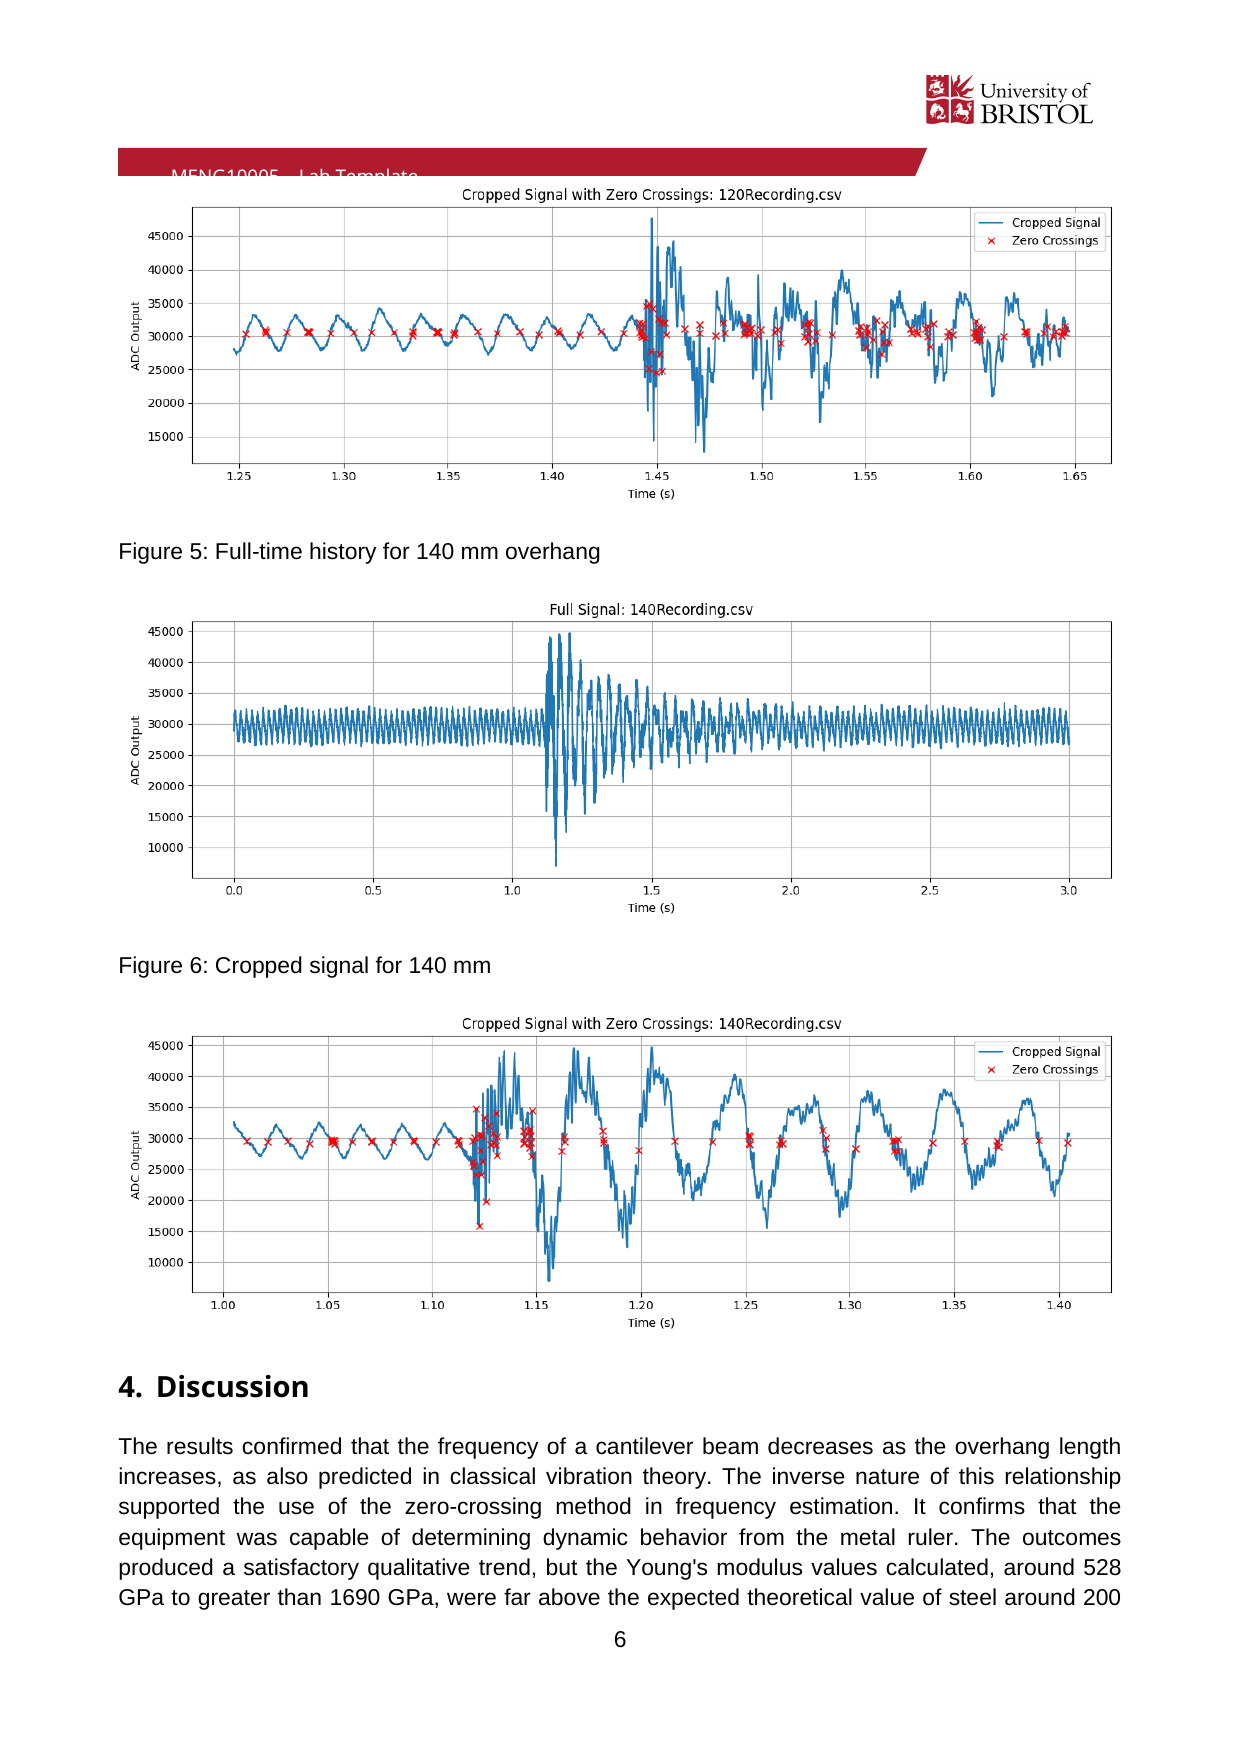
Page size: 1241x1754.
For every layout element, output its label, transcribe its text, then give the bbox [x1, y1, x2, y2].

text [118, 1433, 1122, 1610]
text Figure 5: Full-time history for 140 mm overhang [118, 538, 1122, 564]
picture [118, 590, 1123, 926]
picture [118, 1005, 1123, 1341]
picture [926, 75, 1094, 124]
picture [118, 176, 1123, 512]
text Figure 6: Cropped signal for 140 mm [118, 952, 1122, 979]
subtitle Discussion [118, 1367, 1122, 1406]
